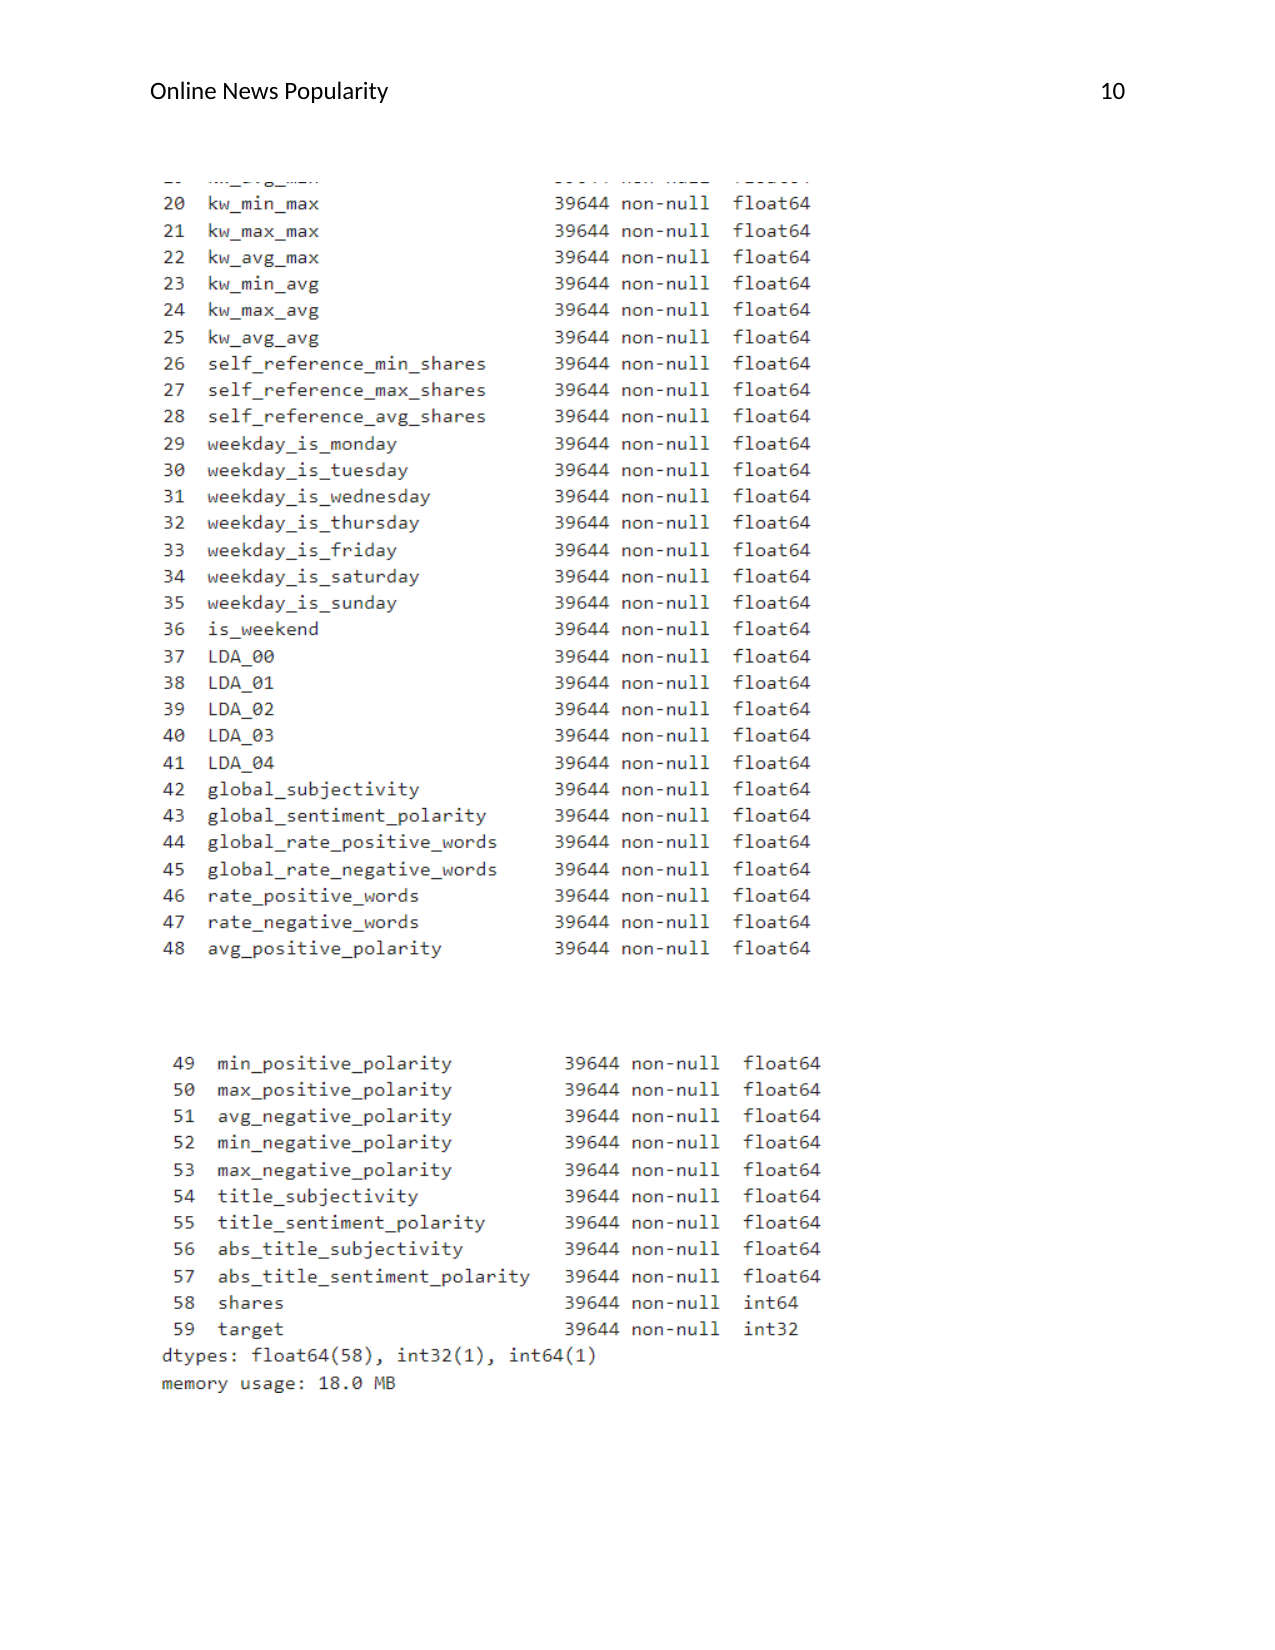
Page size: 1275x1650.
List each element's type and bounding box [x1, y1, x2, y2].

picture [150, 1047, 838, 1393]
picture [150, 182, 819, 962]
